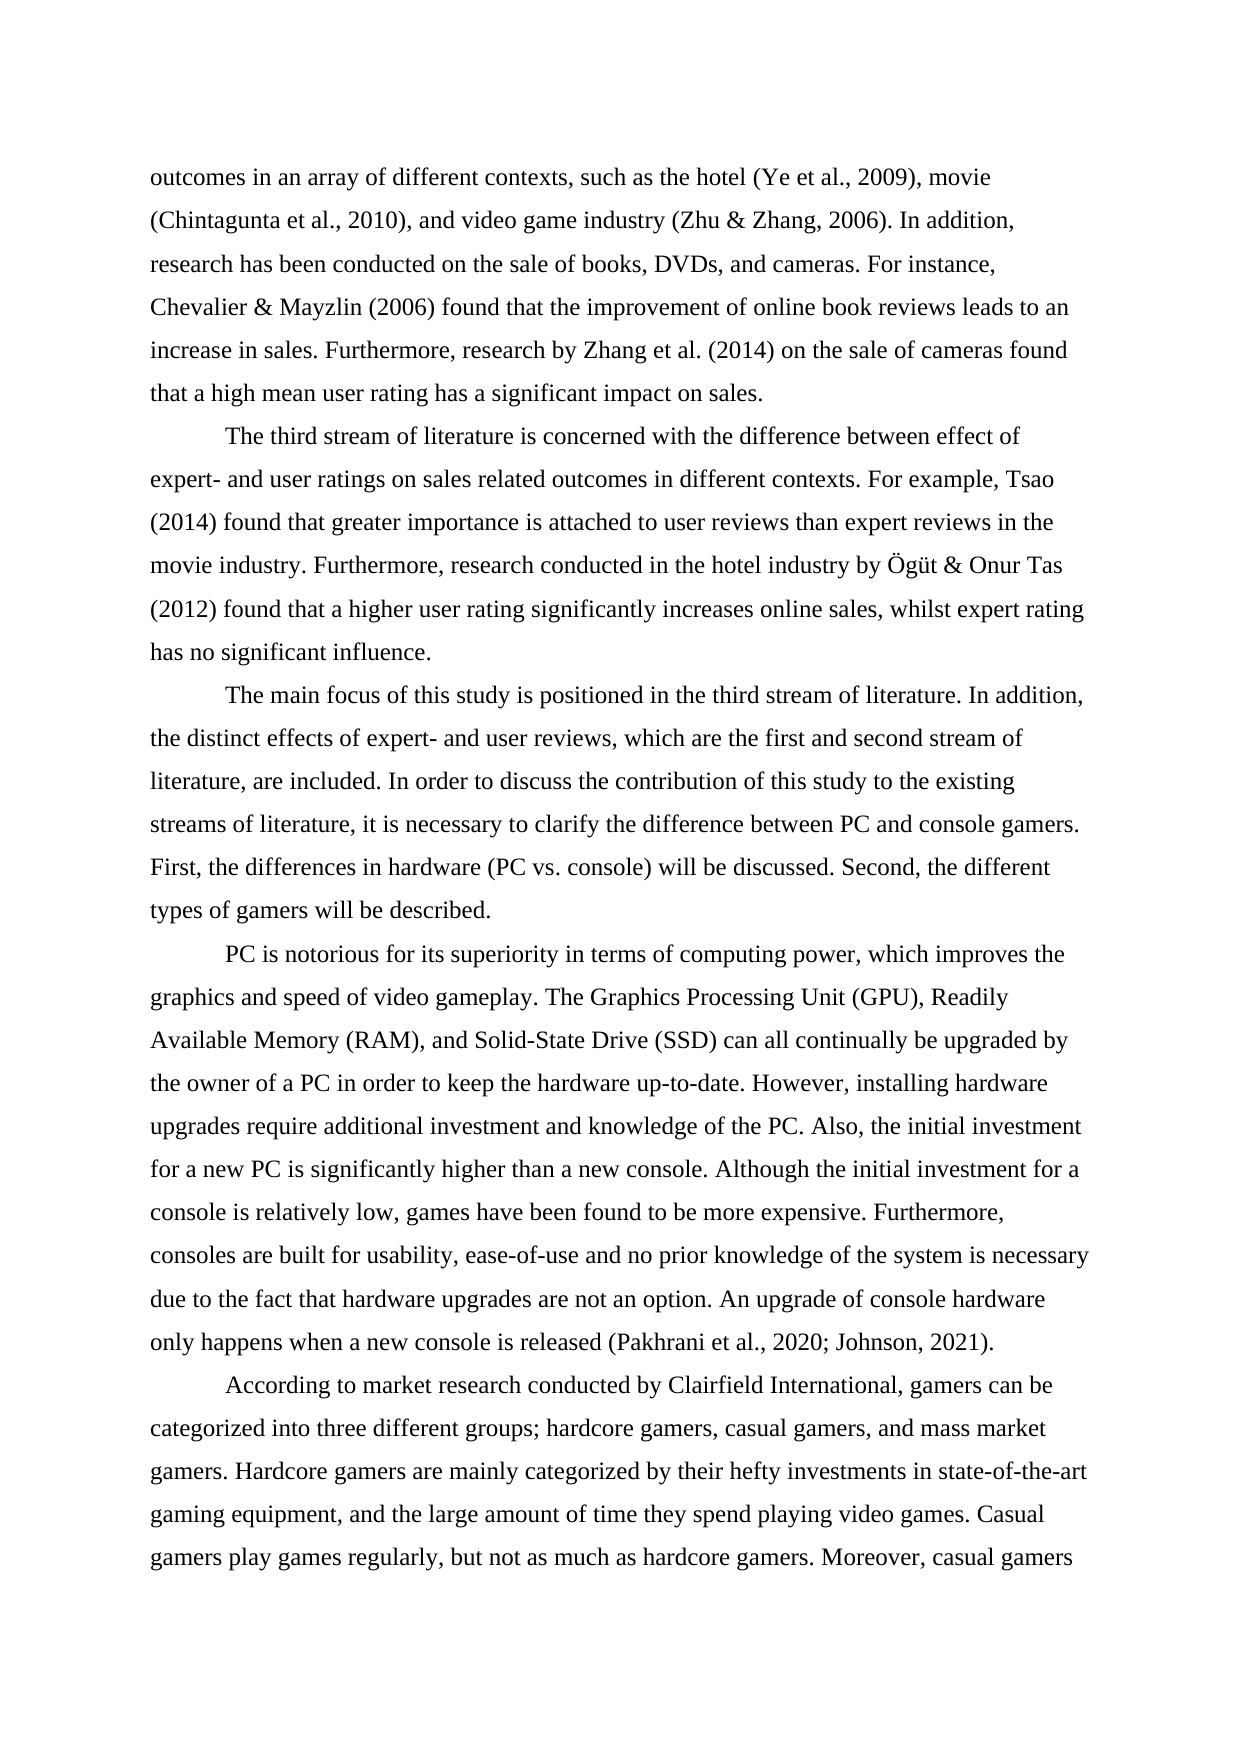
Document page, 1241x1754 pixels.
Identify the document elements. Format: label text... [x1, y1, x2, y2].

text PC is notorious for its superiority in terms of computing power, which improves the graphics and speed of video gameplay. The Graphics Processing Unit (GPU), Readily Available Memory (RAM), and Solid-State Drive (SSD) can all continually be upgraded by the owner of a PC in order to keep the hardware up-to-date. However, installing hardware upgrades require additional investment and knowledge of the PC. Also, the initial investment for a new PC is significantly higher than a new console. Although the initial investment for a console is relatively low, games have been found to be more expensive. Furthermore, consoles are built for usability, ease-of-use and no prior knowledge of the system is necessary due to the fact that hardware upgrades are not an option. An upgrade of console hardware only happens when a new console is released (Pakhrani et al., 2020; Johnson, 2021). [150, 939, 1090, 1356]
text The third stream of literature is concerned with the difference between effect of expert- and user ratings on sales related outcomes in different contexts. For example, Tsao (2014) found that greater importance is attached to user reviews than expert reviews in the movie industry. Furthermore, research conducted in the hotel industry by Ögüt & Onur Tas (2012) found that a higher user rating significantly increases online sales, whilst expert rating has no significant influence. [150, 421, 1090, 666]
text The main focus of this study is positioned in the third stream of literature. In addition, the distinct effects of expert- and user reviews, which are the first and second stream of literature, are included. In order to discuss the contribution of this study to the existing streams of literature, it is necessary to clarify the difference between PC and console gamers. First, the differences in hardware (PC vs. console) will be discussed. Second, the different types of gamers will be described. [150, 680, 1090, 924]
text outcomes in an array of different contexts, such as the hotel (Ye et al., 2009), movie (Chintagunta et al., 2010), and video game industry . In addition, research has been conducted on the sale of books, DVDs, and cameras. For instance, Chevalier & Mayzlin (2006) found that the improvement of online book reviews leads to an increase in sales. Furthermore, research by Zhang et al. (2014) on the sale of cameras found that a high mean user rating has a significant impact on sales. [150, 162, 1090, 407]
